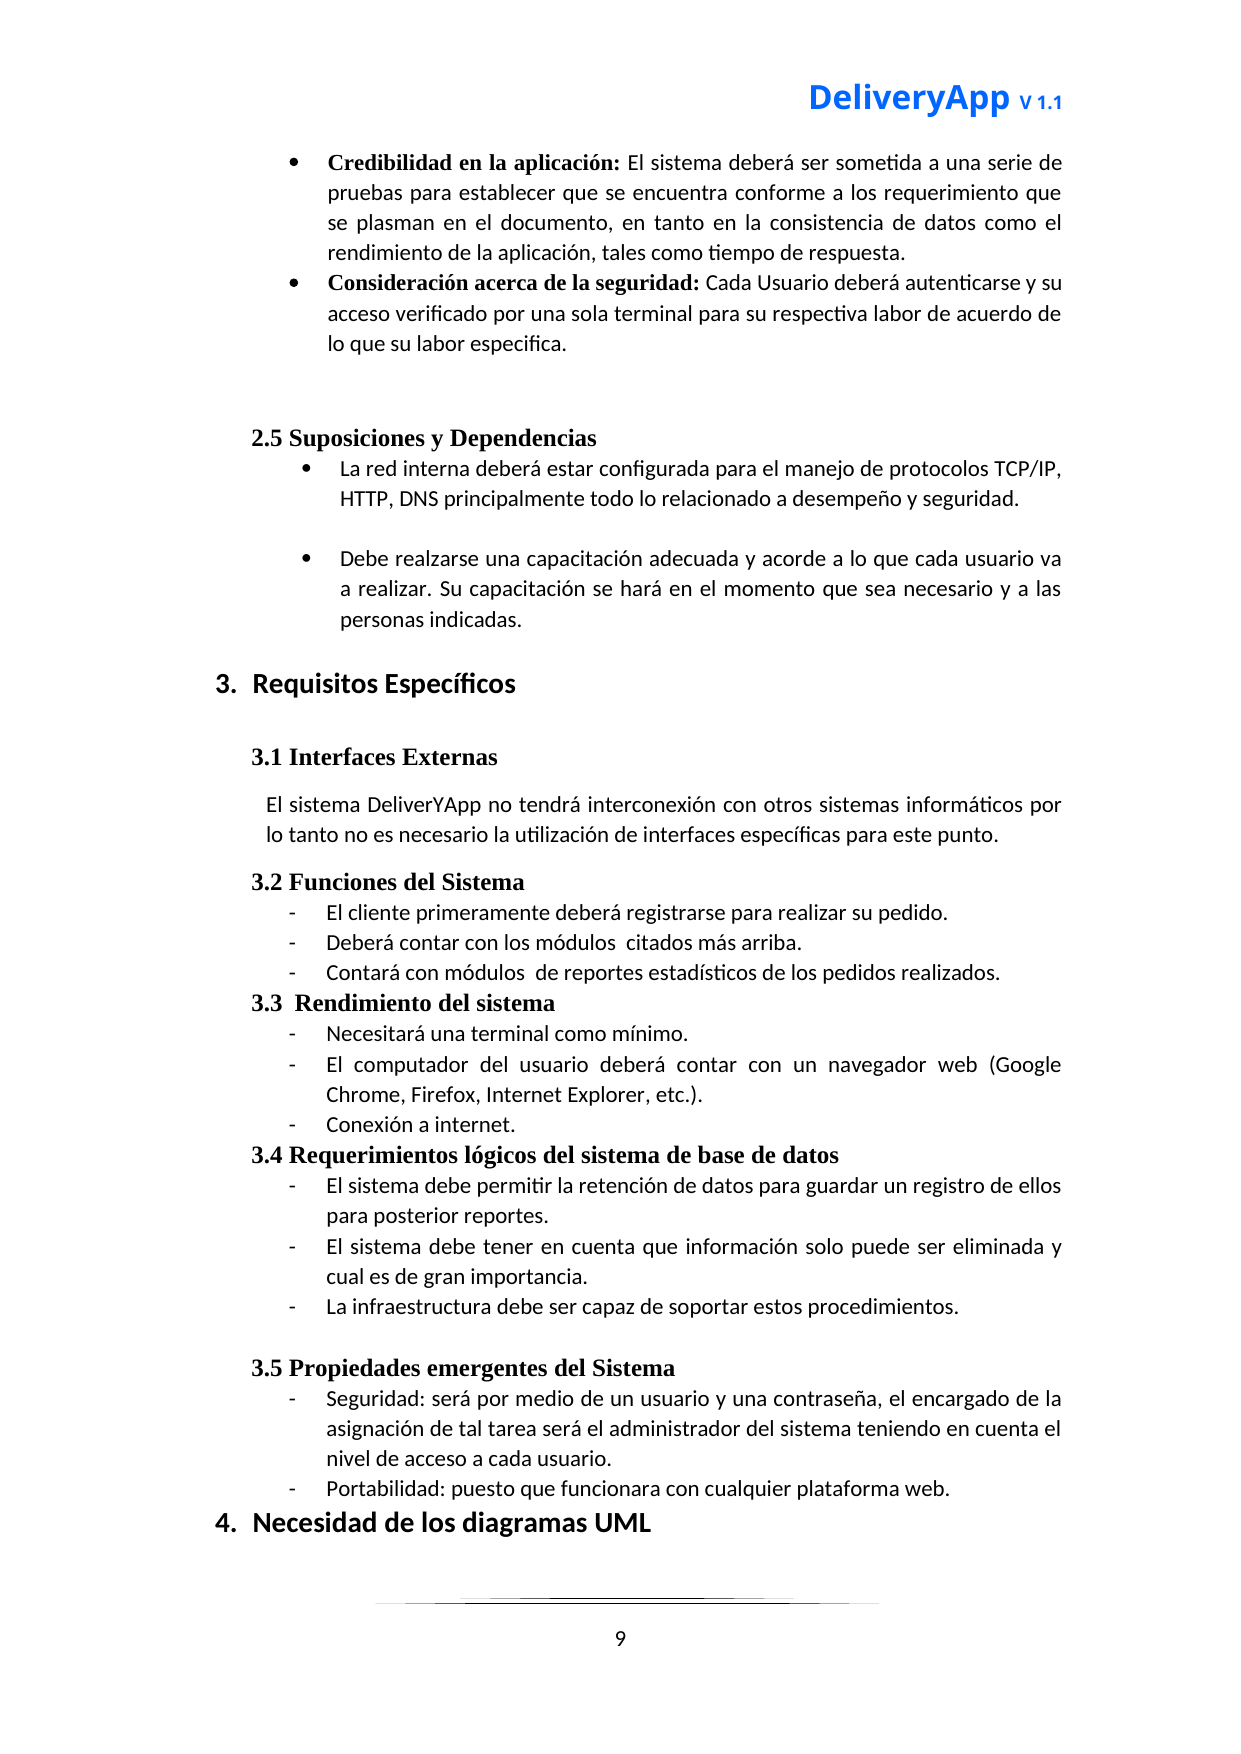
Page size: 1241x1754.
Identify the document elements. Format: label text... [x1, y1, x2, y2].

text El sistema DeliverYApp no tendrá interconexión con otros sistemas informáticos por lo tanto no es necesario la utilización de interfaces específicas para este punto. [266, 790, 1063, 848]
list Rendimiento del sistema [251, 988, 1063, 1017]
list Deberá contar con los módulos citados más arriba. [289, 928, 1063, 956]
list Propiedades emergentes del Sistema [251, 1353, 1063, 1381]
list Interfaces Externas [251, 742, 1063, 771]
list El sistema debe tener en cuenta que información solo puede ser eliminada y cual es de gran importancia. [289, 1232, 1063, 1290]
list Contará con módulos de reportes estadísticos de los pedidos realizados. [289, 958, 1063, 986]
list Debe realzarse una capacitación adecuada y acorde a lo que cada usuario va a realizar. Su capacitación se hará en el momento que sea necesario y a las personas indicadas. [302, 544, 1063, 633]
list Suposiciones y Dependencias [251, 423, 1063, 451]
list Requisitos Específicos [215, 665, 1063, 701]
list El cliente primeramente deberá registrarse para realizar su pedido. [289, 898, 1063, 926]
list Portabilidad: puesto que funcionara con cualquier plataforma web. [289, 1474, 1063, 1502]
list Necesitará una terminal como mínimo. [289, 1019, 1063, 1048]
list Consideración acerca de la seguridad: Cada Usuario deberá autenticarse y su acceso verificado por una sola terminal para su respectiva labor de acuerdo de lo que su labor especifica. [290, 268, 1063, 357]
list Requerimientos lógicos del sistema de base de datos [251, 1140, 1063, 1169]
list Necesidad de los diagramas UML [215, 1504, 1063, 1540]
list Seguridad: será por medio de un usuario y una contraseña, el encargado de la asignación de tal tarea será el administrador del sistema teniendo en cuenta el nivel de acceso a cada usuario. [289, 1384, 1063, 1472]
list La red interna deberá estar configurada para el manejo de protocolos TCP/IP, HTTP, DNS principalmente todo lo relacionado a desempeño y seguridad. [302, 454, 1063, 512]
list La infraestructura debe ser capaz de soportar estos procedimientos. [289, 1292, 1063, 1320]
list Funciones del Sistema [251, 867, 1063, 896]
list Conexión a internet. [289, 1110, 1063, 1138]
list El computador del usuario deberá contar con un navegador web (Google Chrome, Firefox, Internet Explorer, etc.). [289, 1050, 1063, 1108]
list El sistema debe permitir la retención de datos para guardar un registro de ellos para posterior reportes. [289, 1171, 1063, 1230]
